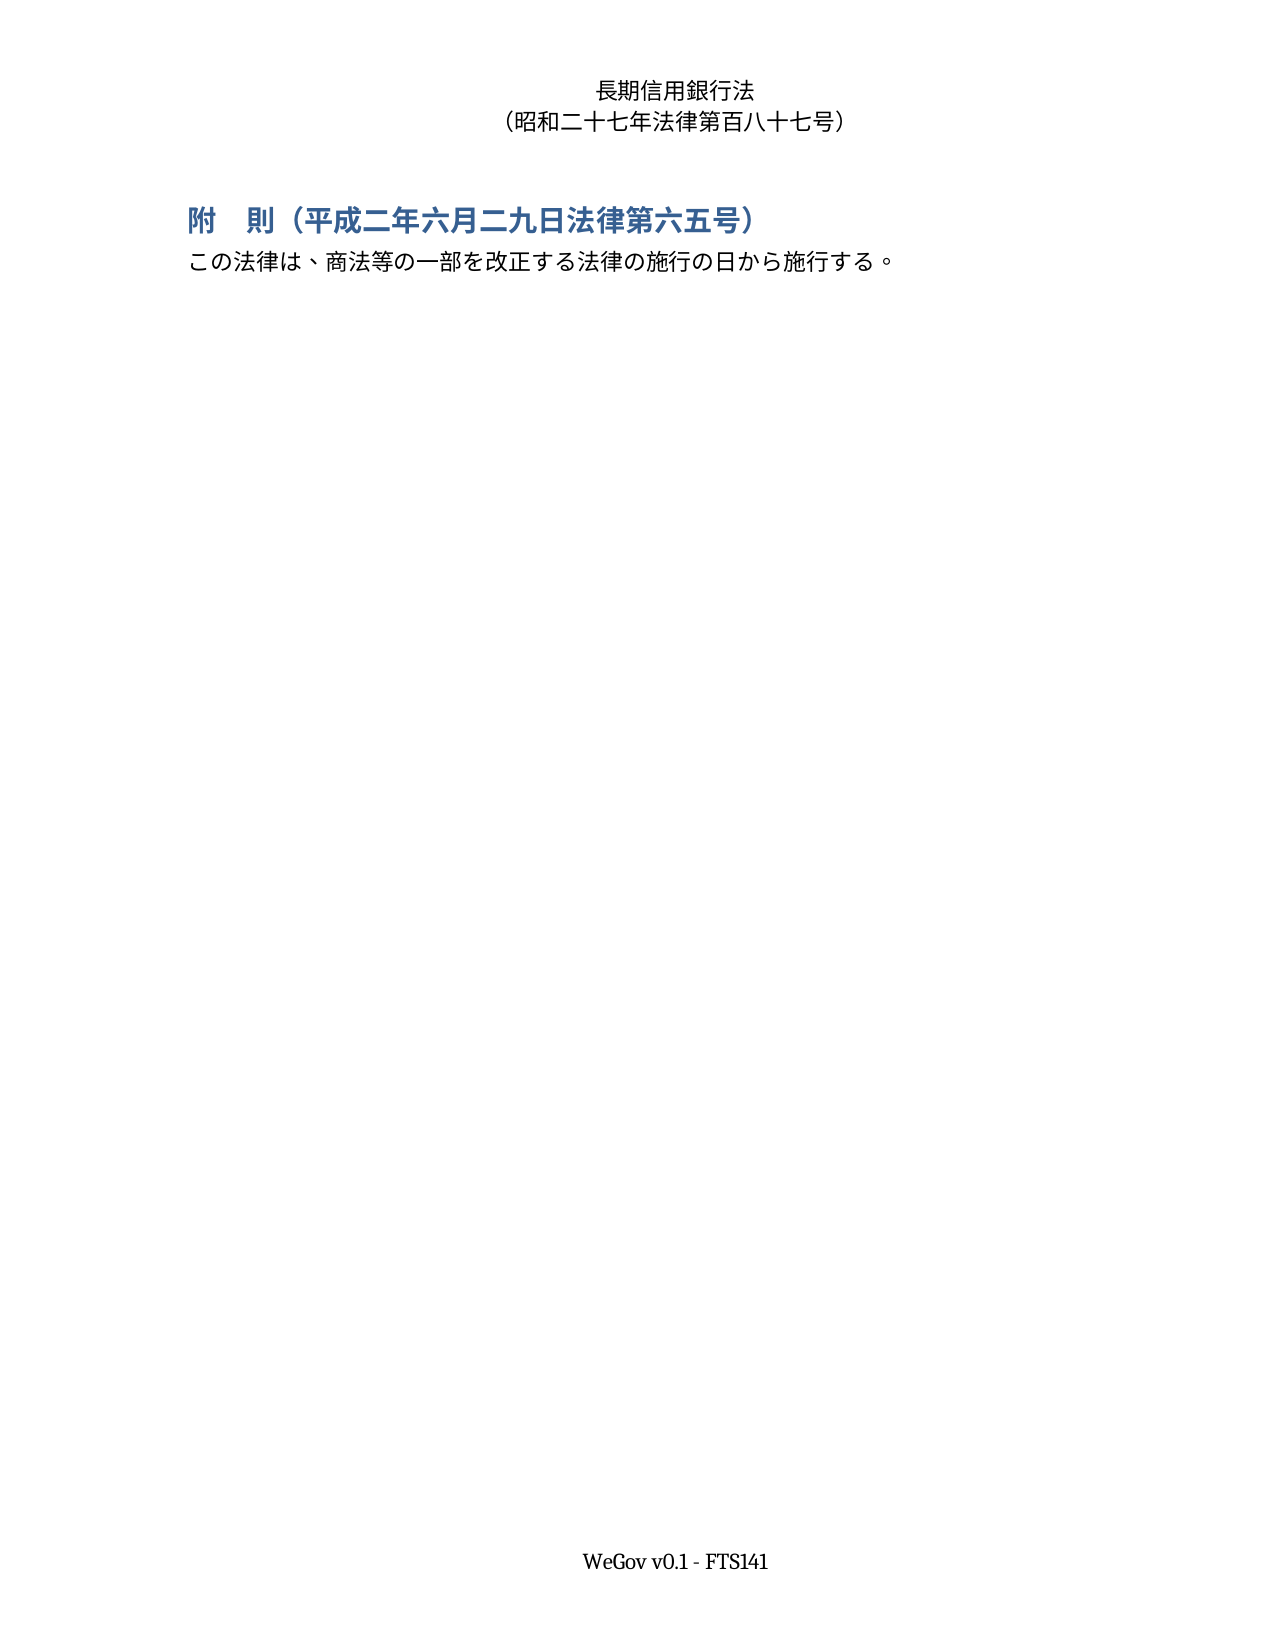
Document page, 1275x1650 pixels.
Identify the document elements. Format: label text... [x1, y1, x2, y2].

subtitle 附 則（平成二年六月二九日法律第六五号） [187, 200, 1087, 240]
text この法律は、商法等の一部を改正する法律の施行の日から施行する。 [187, 246, 1087, 277]
